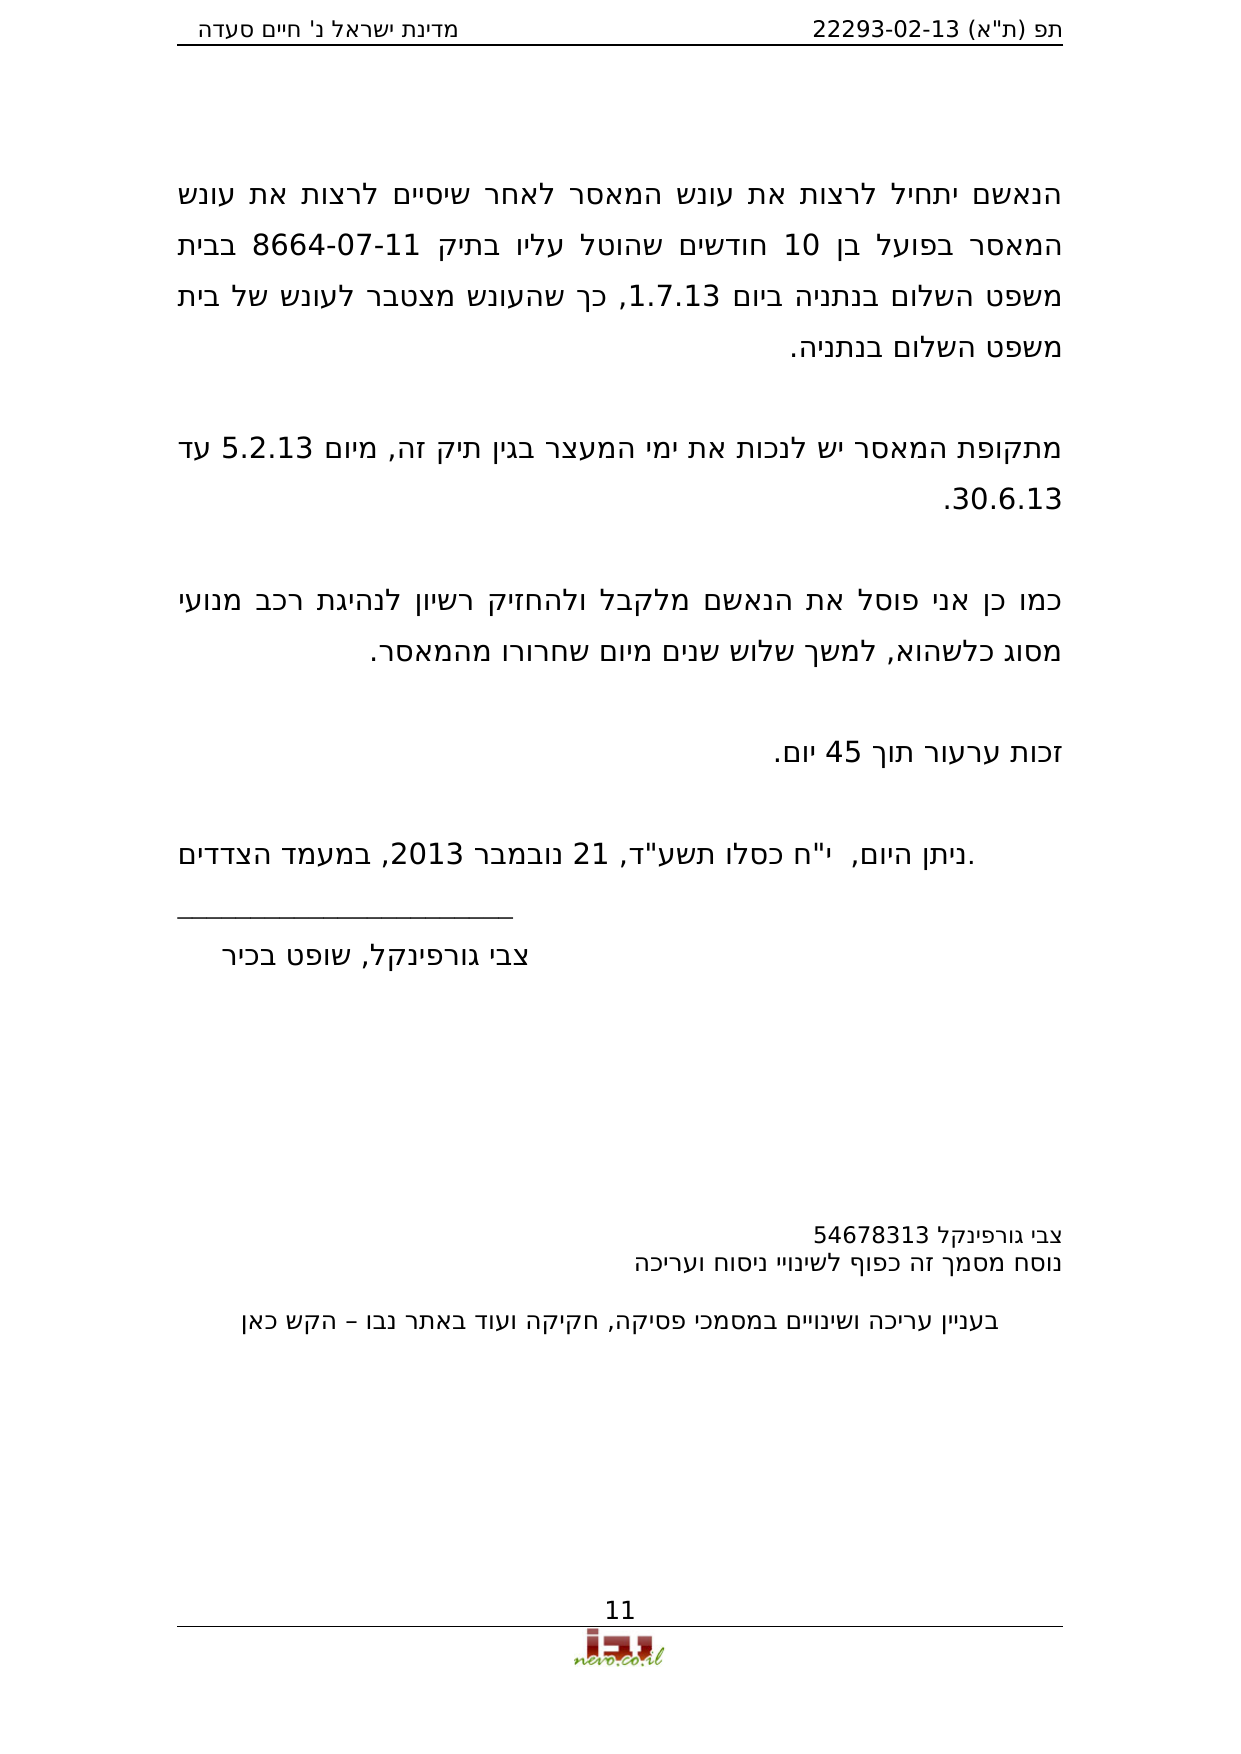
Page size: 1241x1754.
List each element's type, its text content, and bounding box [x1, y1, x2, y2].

text בעניין עריכה ושינויים במסמכי פסיקה, חקיקה ועוד באתר נבו – הקש כאן [177, 1307, 1063, 1336]
text זכות ערעור תוך 45 יום. [177, 736, 1063, 769]
picture [574, 1628, 666, 1667]
text כמו כן אני פוסל את הנאשם מלקבל ולהחזיק רשיון לנהיגת רכב מנועי מסוג כלשהוא, למשך שלוש שנים מיום שחרורו מהמאסר. [177, 583, 1063, 668]
text _______________________ [177, 888, 1063, 922]
text מתקופת המאסר יש לנכות את ימי המעצר בגין תיק זה, מיום 5.2.13 עד 30.6.13. [177, 431, 1063, 516]
text ניתן היום, י"ח כסלו תשע"ד, 21 נובמבר 2013, במעמד הצדדים. [177, 837, 1063, 871]
text הנאשם יתחיל לרצות את עונש המאסר לאחר שיסיים לרצות את עונש המאסר בפועל בן 10 חודשים שהוטל עליו בתיק 8664-07-11 בבית משפט השלום בנתניה ביום 1.7.13, כך שהעונש מצטבר לעונש של בית משפט השלום בנתניה. [177, 177, 1063, 364]
text צבי גורפינקל 54678313 [177, 1222, 1063, 1249]
text נוסח מסמך זה כפוף לשינויי ניסוח ועריכה [177, 1249, 1063, 1278]
text צבי גורפינקל, שופט בכיר [177, 938, 1063, 972]
